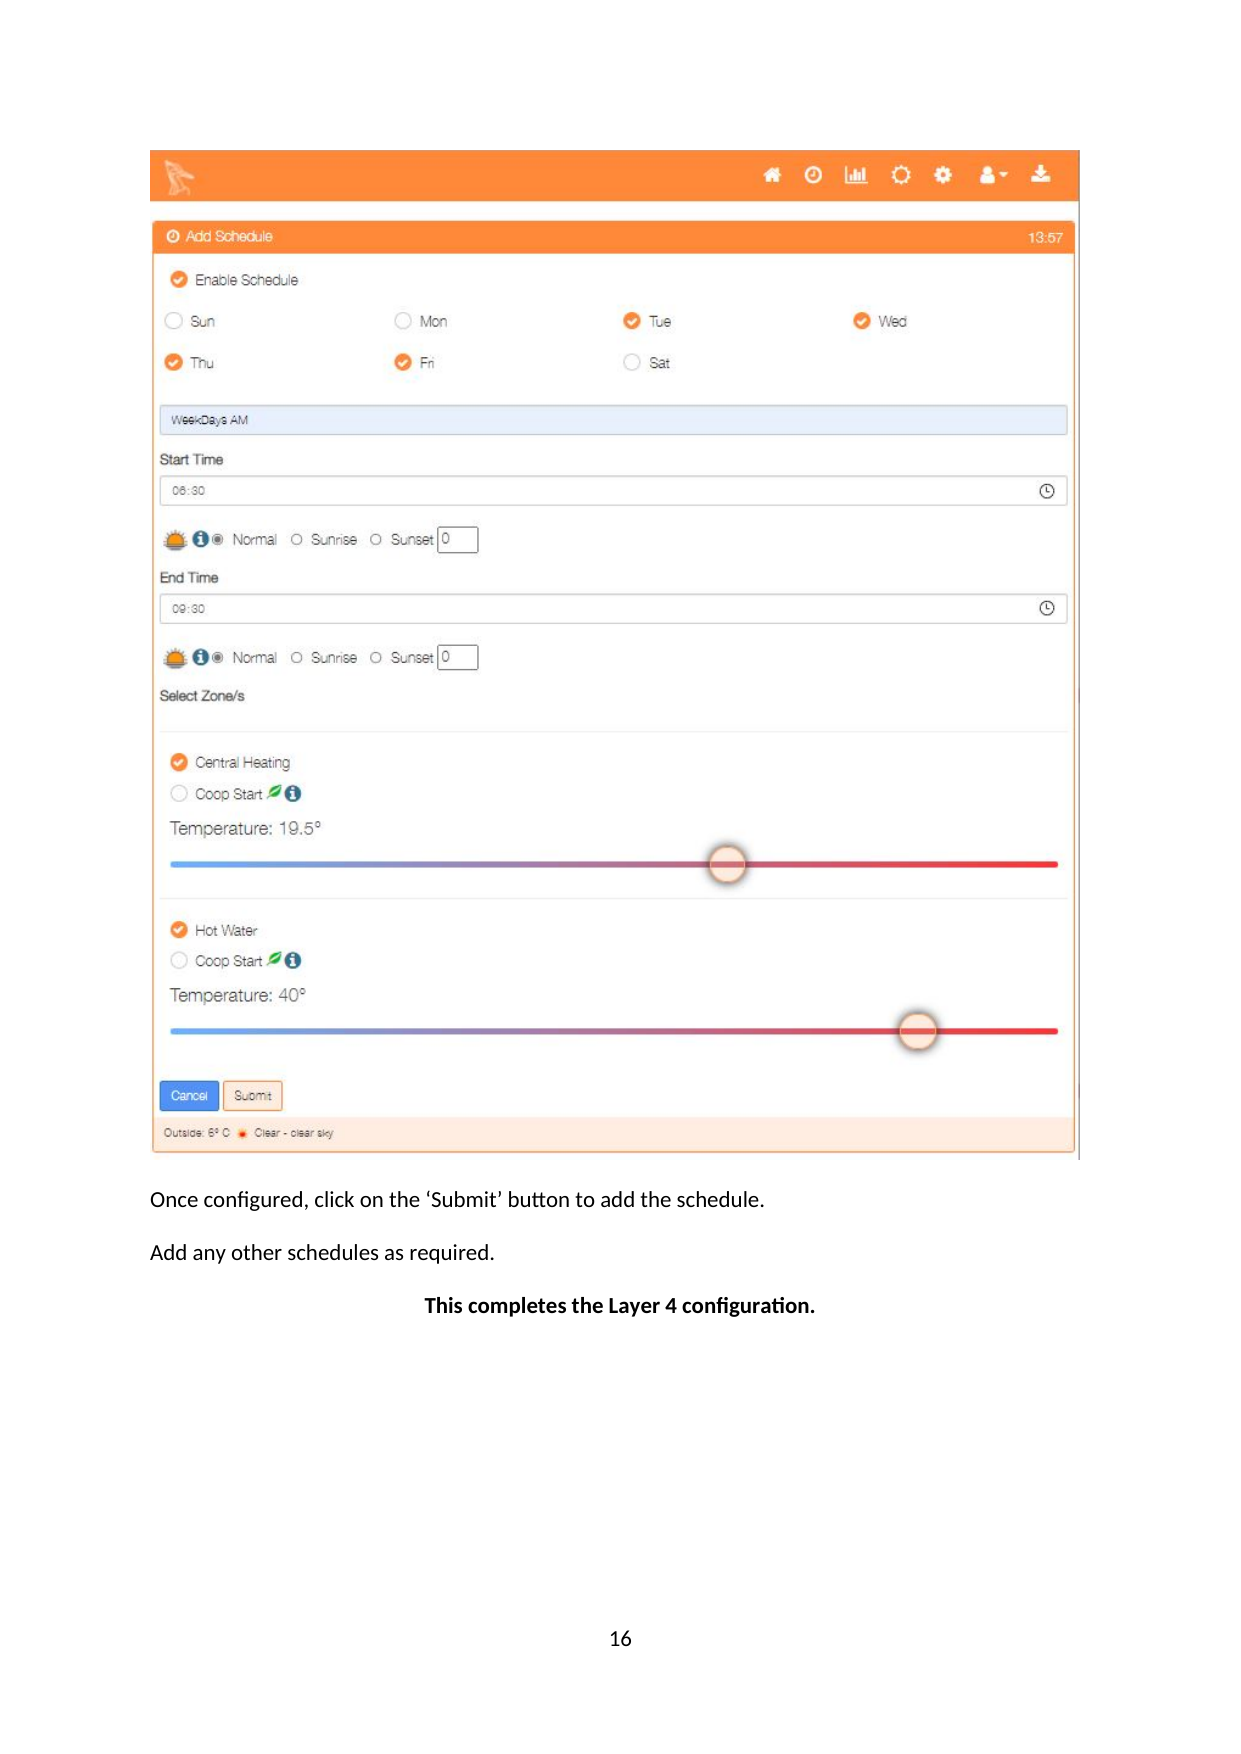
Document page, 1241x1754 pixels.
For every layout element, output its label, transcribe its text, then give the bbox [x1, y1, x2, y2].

text Once configured, click on the ‘Submit’ button to add the schedule. [150, 1185, 1090, 1213]
text Add any other schedules as required. [150, 1238, 1090, 1266]
text This completes the Layer 4 configuration. [150, 1291, 1090, 1319]
picture [150, 150, 1080, 1160]
